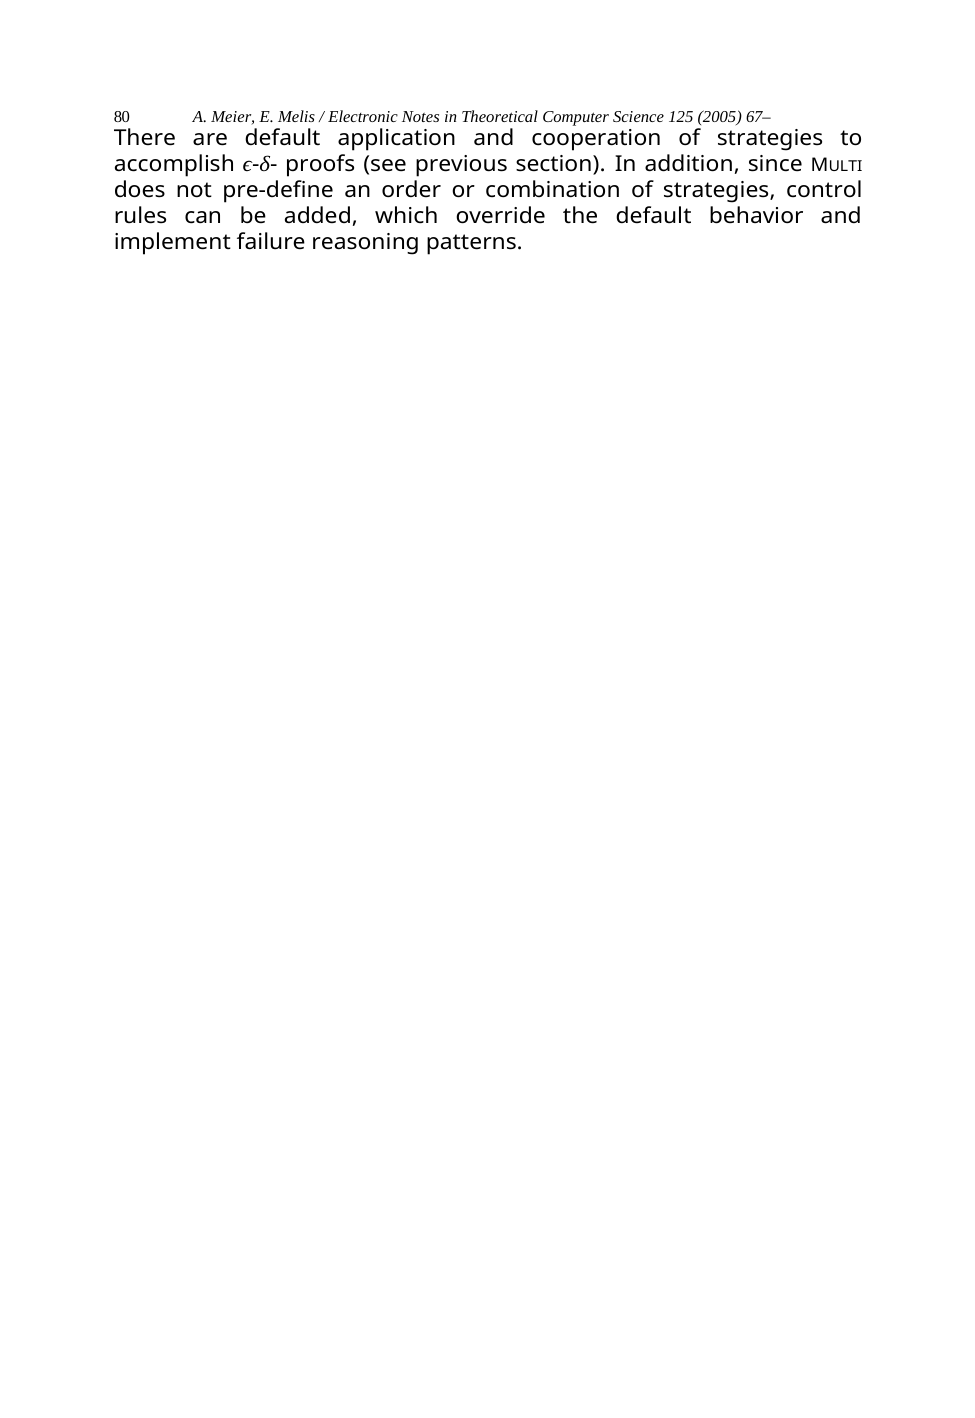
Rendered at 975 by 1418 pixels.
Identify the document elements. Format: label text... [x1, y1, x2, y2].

text There are default application and cooperation of strategies to accomplish ϵ-δ- proofs (see previous section). In addition, since Multi does not pre-define an order or combination of strategies, control rules can be added, which override the default behavior and implement failure reasoning patterns. [113, 125, 862, 256]
